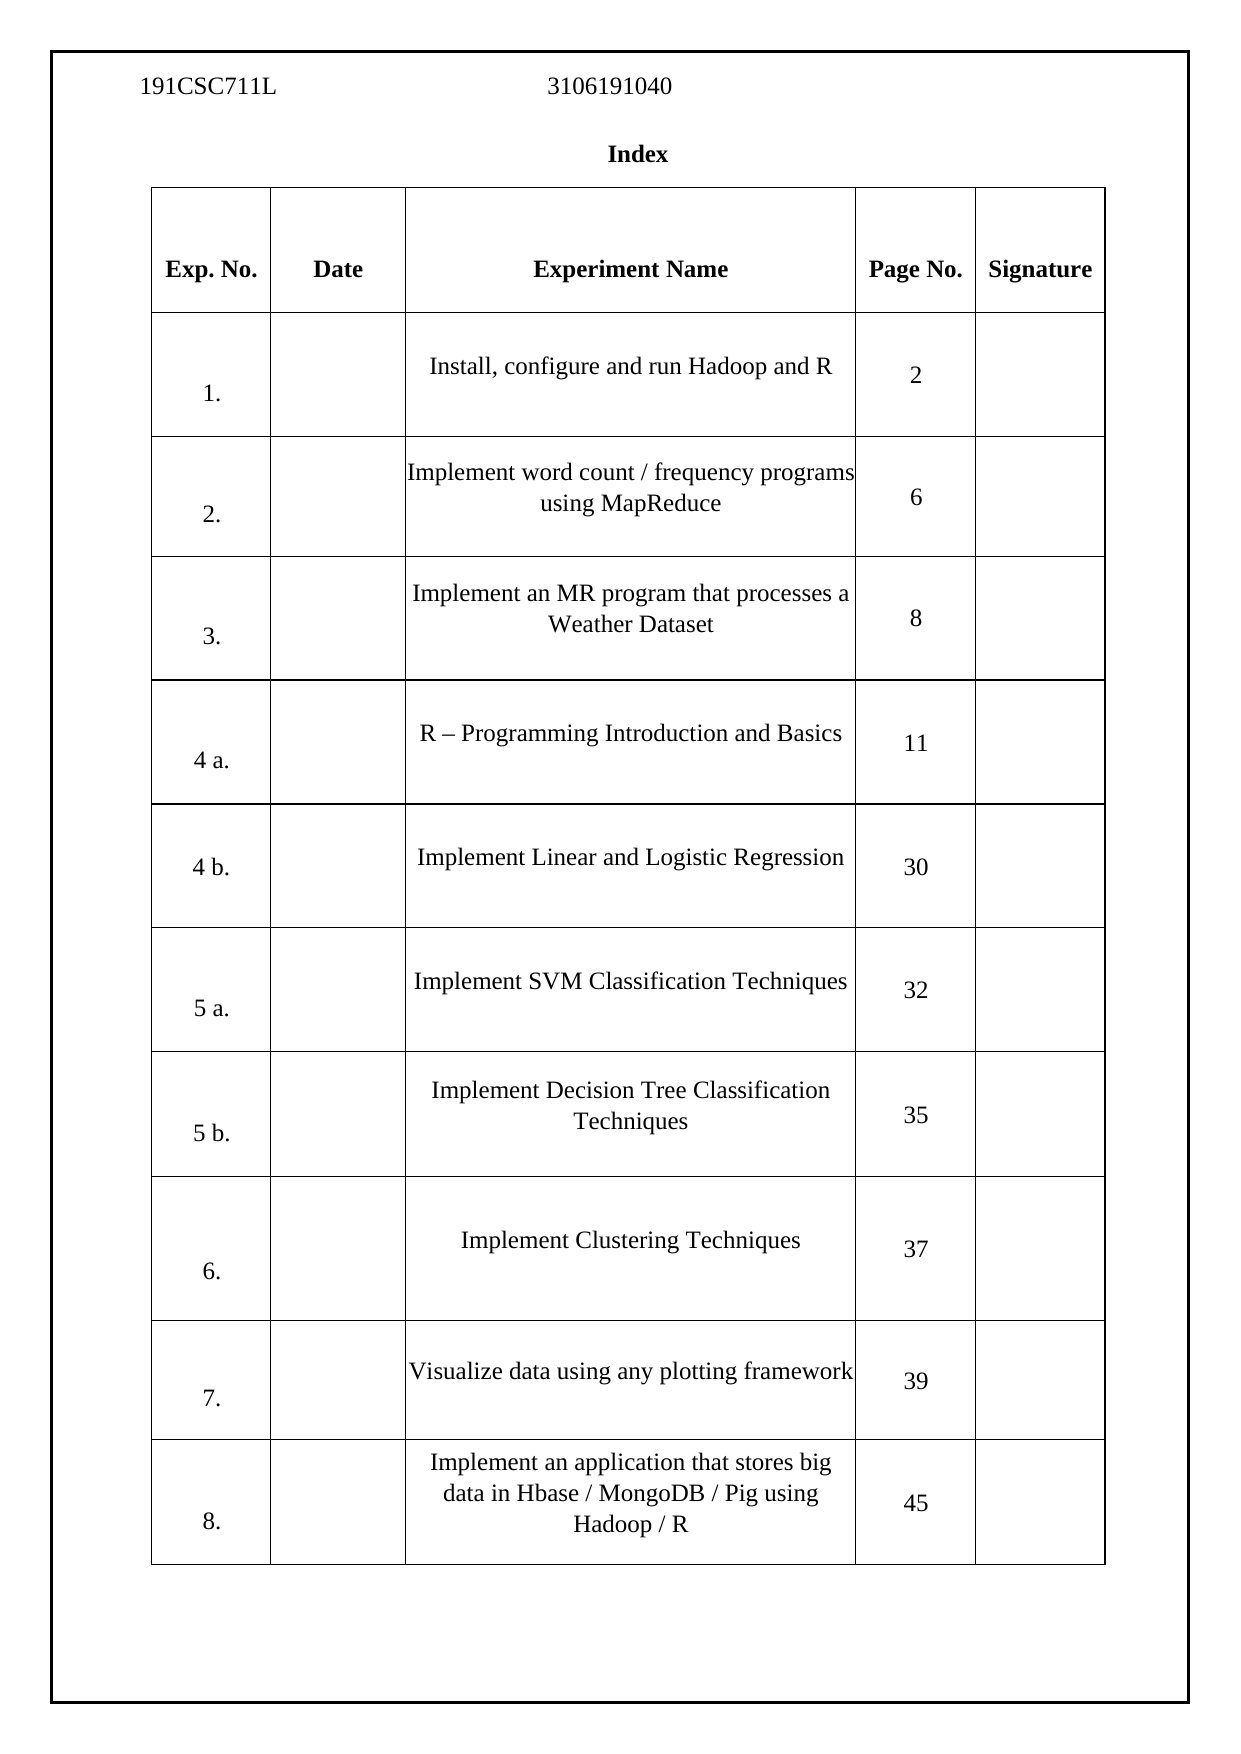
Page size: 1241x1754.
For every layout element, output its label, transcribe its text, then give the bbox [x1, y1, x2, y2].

table_cell 35 [856, 1052, 975, 1176]
table_cell Install, configure and run Hadoop and R [406, 313, 855, 436]
table_cell [271, 1052, 405, 1176]
table_header Page No. [856, 188, 975, 312]
table_cell [271, 928, 405, 1051]
table_cell [271, 1177, 405, 1320]
table_header Date [271, 188, 405, 312]
table_cell 4 a. [152, 681, 270, 803]
table_cell [271, 557, 405, 679]
table_cell [976, 1177, 1104, 1320]
table_cell [271, 1321, 405, 1439]
table_cell [976, 437, 1104, 556]
table_cell [976, 313, 1104, 436]
table_cell 11 [856, 681, 975, 803]
table_cell [271, 313, 405, 436]
table_cell 45 [856, 1440, 975, 1564]
table_cell Implement Clustering Techniques [406, 1177, 855, 1320]
table_cell 6 [856, 437, 975, 556]
table_cell 7. [152, 1321, 270, 1439]
table_cell 5 b. [152, 1052, 270, 1176]
table_cell Implement Decision Tree Classification Techniques [406, 1052, 855, 1176]
table_cell 2 [856, 313, 975, 436]
table_cell [976, 681, 1104, 803]
table_cell [271, 805, 405, 927]
table_cell [976, 805, 1104, 927]
table_cell 32 [856, 928, 975, 1051]
table_cell Implement an MR program that processes a Weather Dataset [406, 557, 855, 679]
table_cell R – Programming Introduction and Basics [406, 681, 855, 803]
table_cell Implement Linear and Logistic Regression [406, 805, 855, 927]
table_cell [271, 681, 405, 803]
table_cell 8. [152, 1440, 270, 1564]
table_cell 8 [856, 557, 975, 679]
table_cell 3. [152, 557, 270, 679]
table_cell [976, 928, 1104, 1051]
text Index [139, 139, 1136, 168]
table_cell Implement word count / frequency programs using MapReduce [406, 437, 855, 556]
table_header Exp. No. [152, 188, 270, 312]
table_cell [976, 557, 1104, 679]
table_cell Visualize data using any plotting framework [406, 1321, 855, 1439]
table_cell [976, 1440, 1104, 1564]
table_cell [976, 1052, 1104, 1176]
table_cell 6. [152, 1177, 270, 1320]
table_cell [976, 1321, 1104, 1439]
table_cell [271, 437, 405, 556]
table_header Experiment Name [406, 188, 855, 312]
table_cell 37 [856, 1177, 975, 1320]
table_cell Implement SVM Classification Techniques [406, 928, 855, 1051]
table_cell 39 [856, 1321, 975, 1439]
table_header Signature [976, 188, 1104, 312]
table_cell 4 b. [152, 805, 270, 927]
table_cell 30 [856, 805, 975, 927]
table_cell Implement an application that stores big data in Hbase / MongoDB / Pig using Hadoop / R [406, 1440, 855, 1564]
table_cell 5 a. [152, 928, 270, 1051]
table_cell 1. [152, 313, 270, 436]
table_cell [271, 1440, 405, 1564]
table_cell 2. [152, 437, 270, 556]
